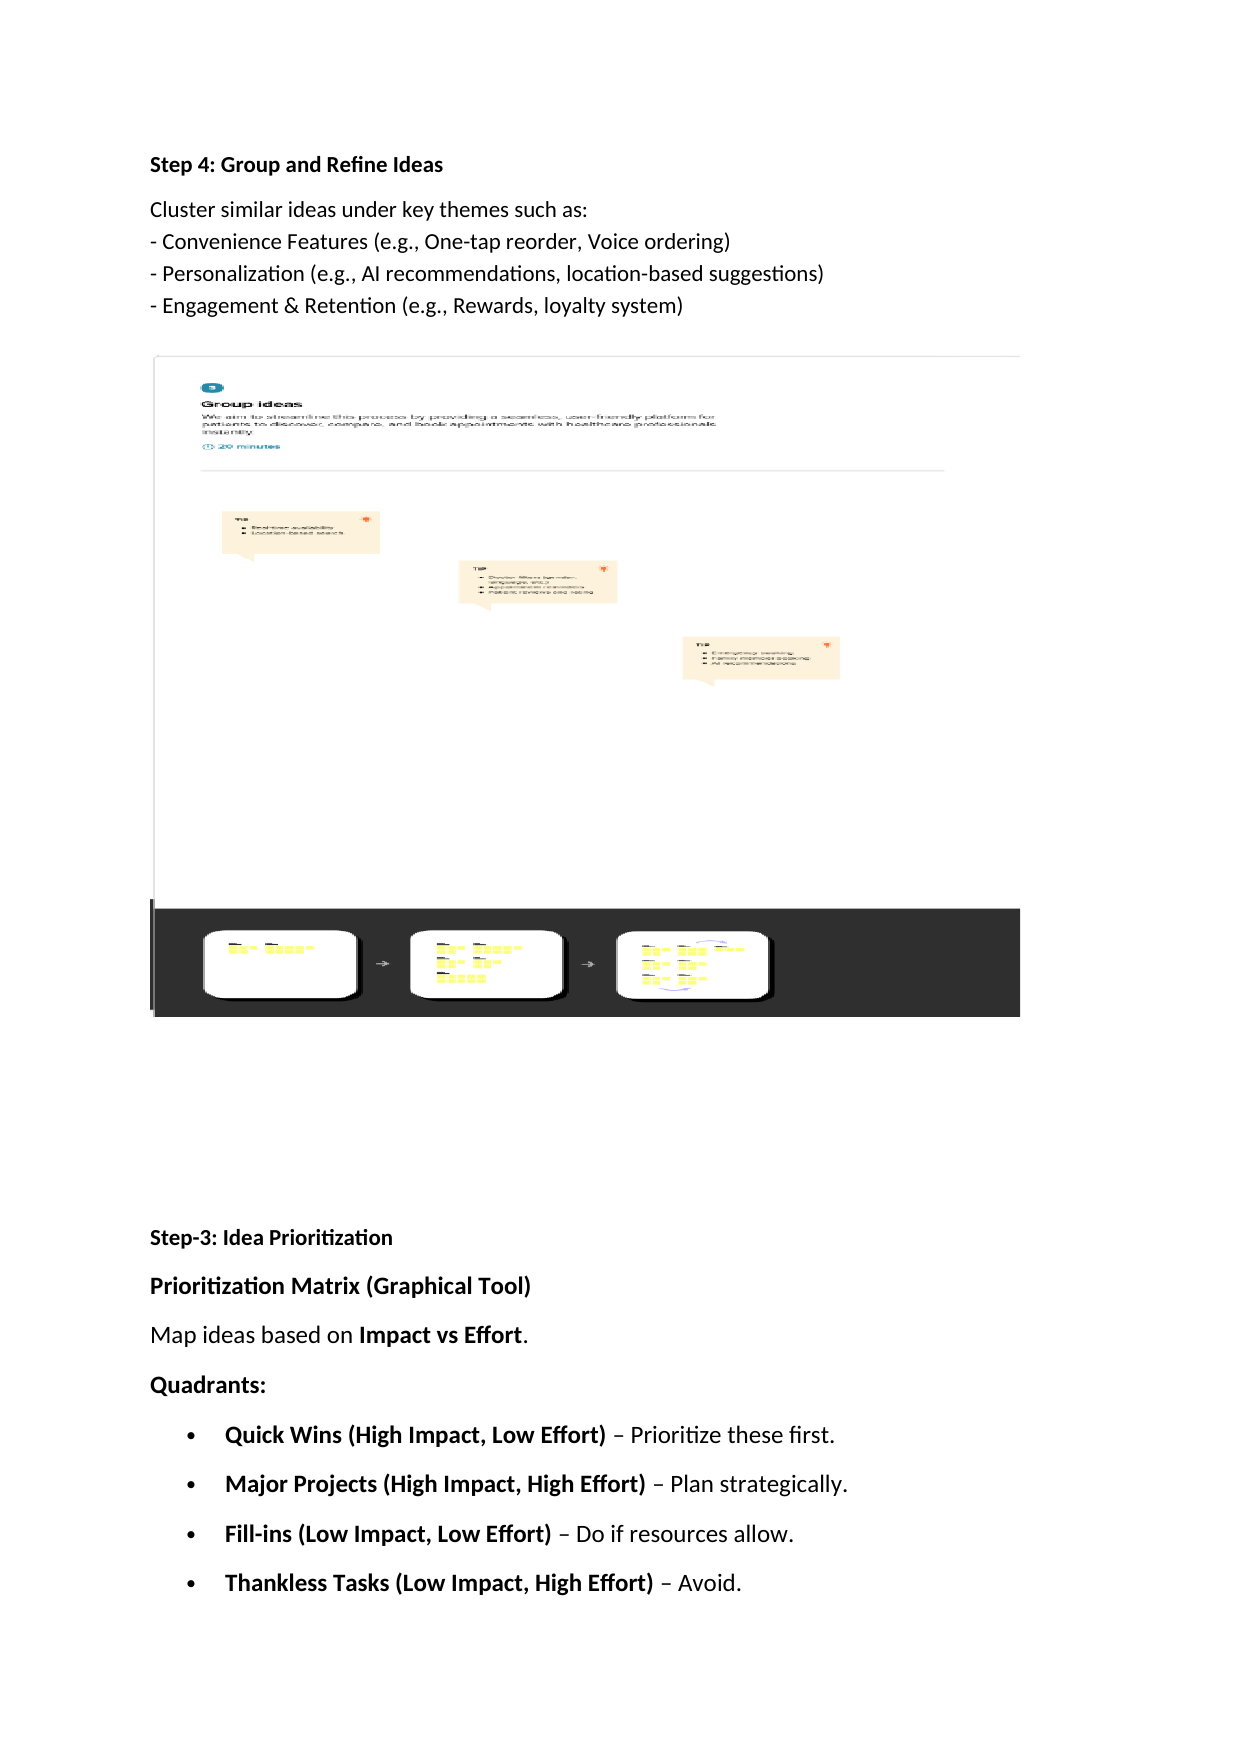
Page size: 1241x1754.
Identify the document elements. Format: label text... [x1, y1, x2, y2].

subtitle Step 4: Group and Refine Ideas [150, 150, 1090, 178]
text - Convenience Features (e.g., One-tap reorder, Voice ordering) [150, 227, 1090, 255]
text Map ideas based on Impact vs Effort. [150, 1319, 1090, 1350]
list Major Projects (High Impact, High Effort) – Plan strategically. [187, 1468, 1090, 1499]
picture [150, 355, 1021, 1017]
text - Personalization (e.g., AI recommendations, location-based suggestions) [150, 259, 1090, 287]
list Quick Wins (High Impact, Low Effort) – Prioritize these first. [187, 1419, 1090, 1449]
list Thankless Tasks (Low Impact, High Effort) – Avoid. [187, 1567, 1090, 1598]
text - Engagement & Retention (e.g., Rewards, loyalty system) [150, 291, 1090, 319]
text Step-3: Idea Prioritization [150, 1223, 1090, 1251]
text Cluster similar ideas under key themes such as: [150, 195, 1090, 223]
list Fill-ins (Low Impact, Low Effort) – Do if resources allow. [187, 1518, 1090, 1548]
text Prioritization Matrix (Graphical Tool) [150, 1270, 1090, 1301]
text Quadrants: [150, 1369, 1090, 1400]
